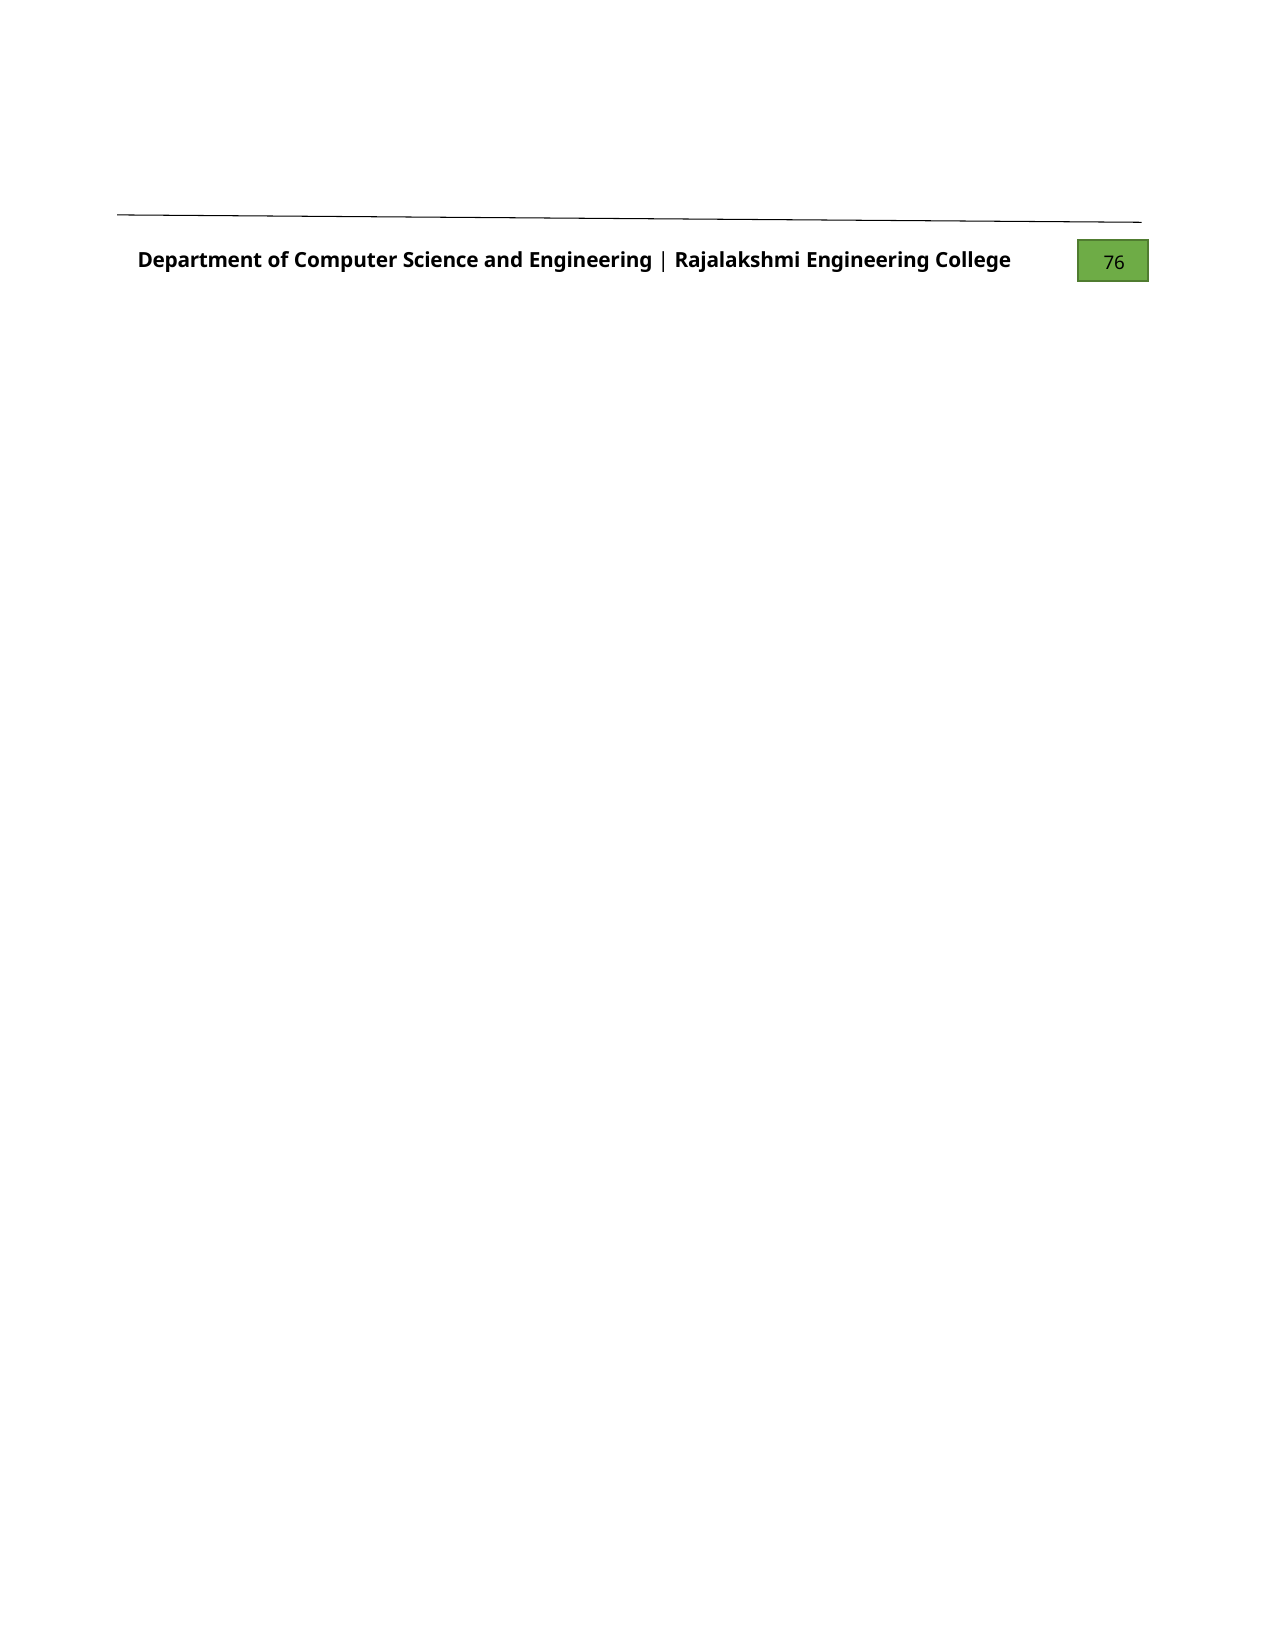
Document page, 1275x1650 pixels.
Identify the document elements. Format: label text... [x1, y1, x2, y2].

text Department of Computer Science and Engineering | Rajalakshmi Engineering College [137, 245, 1160, 273]
